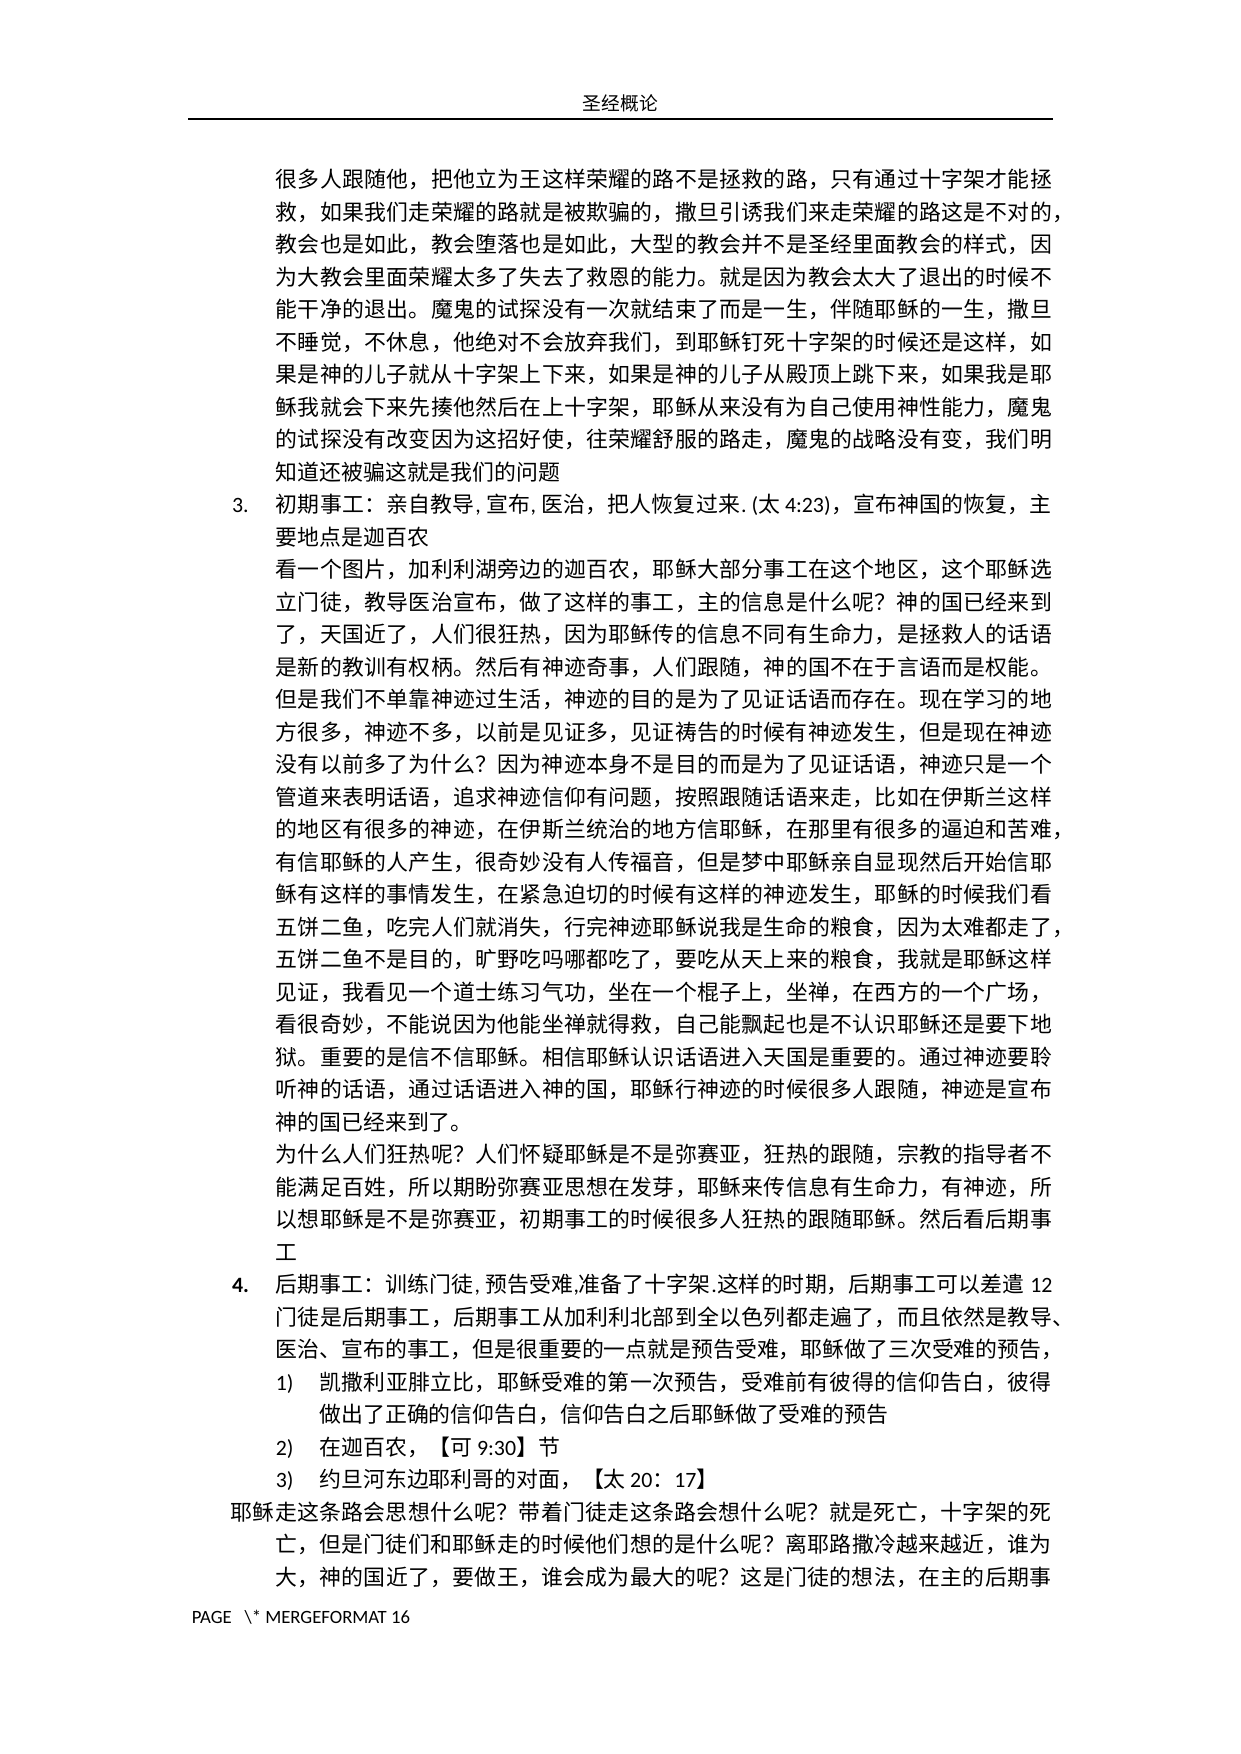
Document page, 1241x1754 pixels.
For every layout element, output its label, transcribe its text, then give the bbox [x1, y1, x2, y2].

list 在迦百农，【可9:30】节 [276, 1429, 1053, 1462]
list 为什么人们狂热呢？人们怀疑耶稣是不是弥赛亚，狂热的跟随，宗教的指导者不能满足百姓，所以期盼弥赛亚思想在发芽，耶稣来传信息有生命力，有神迹，所以想耶稣是不是弥赛亚，初期事工的时候很多人狂热的跟随耶稣。然后看后期事工 [276, 1137, 1053, 1267]
list 看一个图片，加利利湖旁边的迦百农，耶稣大部分事工在这个地区，这个耶稣选立门徒，教导医治宣布，做了这样的事工，主的信息是什么呢？神的国已经来到了，天国近了，人们很狂热，因为耶稣传的信息不同有生命力，是拯救人的话语是新的教训有权柄。然后有神迹奇事，人们跟随，神的国不在于言语而是权能。但是我们不单靠神迹过生活，神迹的目的是为了见证话语而存在。现在学习的地方很多，神迹不多，以前是见证多，见证祷告的时候有神迹发生，但是现在神迹没有以前多了为什么？因为神迹本身不是目的而是为了见证话语，神迹只是一个管道来表明话语，追求神迹信仰有问题，按照跟随话语来走，比如在伊斯兰这样的地区有很多的神迹，在伊斯兰统治的地方信耶稣，在那里有很多的逼迫和苦难，有信耶稣的人产生，很奇妙没有人传福音，但是梦中耶稣亲自显现然后开始信耶稣有这样的事情发生，在紧急迫切的时候有这样的神迹发生，耶稣的时候我们看五饼二鱼，吃完人们就消失，行完神迹耶稣说我是生命的粮食，因为太难都走了，五饼二鱼不是目的，旷野吃吗哪都吃了，要吃从天上来的粮食，我就是耶稣这样见证，我看见一个道士练习气功，坐在一个棍子上，坐禅，在西方的一个广场，看很奇妙，不能说因为他能坐禅就得救，自己能飘起也是不认识耶稣还是要下地狱。重要的是信不信耶稣。相信耶稣认识话语进入天国是重要的。通过神迹要聆听神的话语，通过话语进入神的国，耶稣行神迹的时候很多人跟随，神迹是宣布神的国已经来到了。 [276, 552, 1053, 1137]
list 初期事工：亲自教导, 宣布, 医治，把人恢复过来. (太4:23)，宣布神国的恢复，主要地点是迦百农 [232, 487, 1053, 552]
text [187, 1494, 1053, 1592]
list 后期事工：训练门徒, 预告受难,准备了十字架.这样的时期，后期事工可以差遣12门徒是后期事工，后期事工从加利利北部到全以色列都走遍了，而且依然是教导、医治、宣布的事工，但是很重要的一点就是预告受难，耶稣做了三次受难的预告， [232, 1267, 1053, 1364]
list 约旦河东边耶利哥的对面，【太20：17】 [276, 1462, 1053, 1494]
list 凯撒利亚腓立比，耶稣受难的第一次预告，受难前有彼得的信仰告白，彼得做出了正确的信仰告白，信仰告白之后耶稣做了受难的预告 [276, 1364, 1053, 1429]
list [276, 162, 1053, 487]
